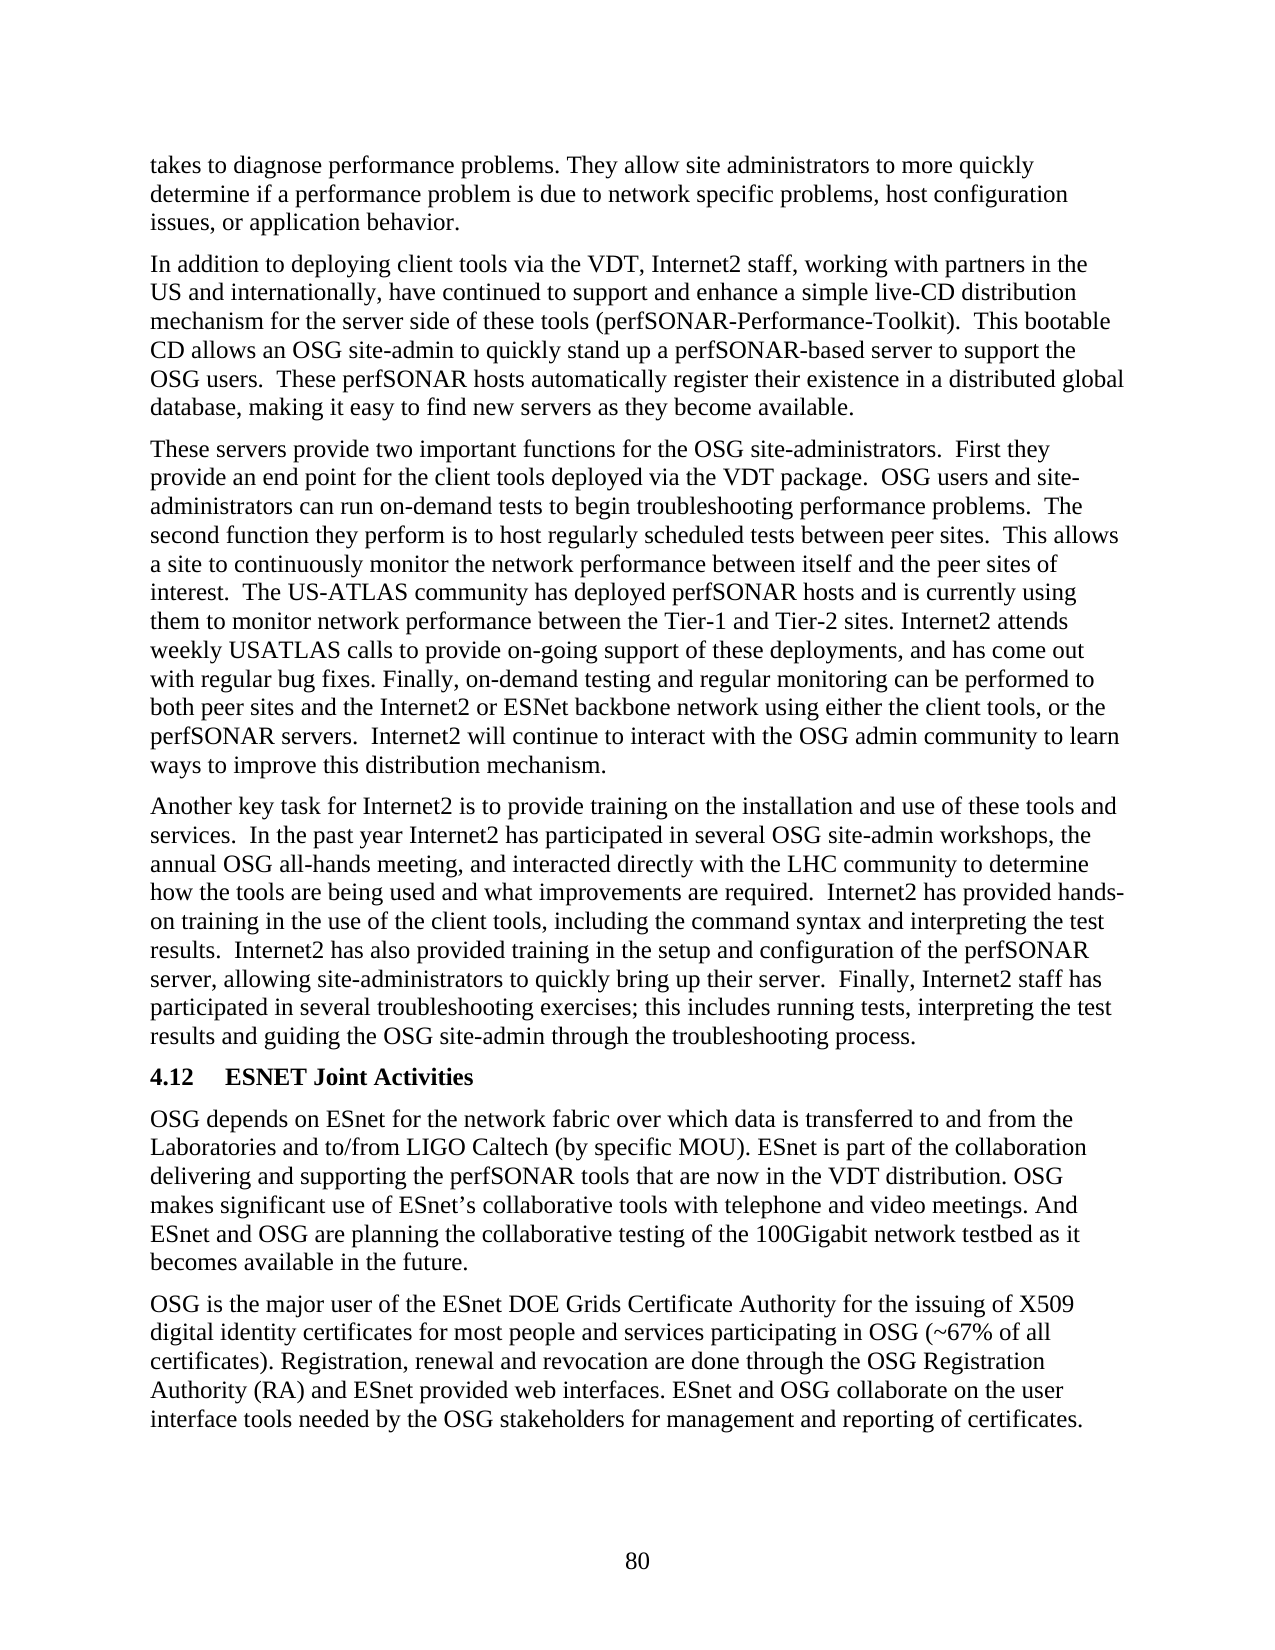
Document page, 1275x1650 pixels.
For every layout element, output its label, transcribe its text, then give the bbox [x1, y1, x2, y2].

subtitle ESNET Joint Activities [150, 1062, 1125, 1091]
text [150, 150, 1125, 236]
text Another key task for Internet2 is to provide training on the installation and use of these tools and services. In the past year Internet2 has participated in several OSG site-admin workshops, the annual OSG all-hands meeting, and interacted directly with the LHC community to determine how the tools are being used and what improvements are required. Internet2 has provided hands-on training in the use of the client tools, including the command syntax and interpreting the test results. Internet2 has also provided training in the setup and configuration of the perfSONAR server, allowing site-administrators to quickly bring up their server. Finally, Internet2 staff has participated in several troubleshooting exercises; this includes running tests, interpreting the test results and guiding the OSG site-admin through the troubleshooting process. [150, 791, 1125, 1050]
text OSG depends on ESnet for the network fabric over which data is transferred to and from the Laboratories and to/from LIGO Caltech (by specific MOU). ESnet is part of the collaboration delivering and supporting the perfSONAR tools that are now in the VDT distribution. OSG makes significant use of ESnet’s collaborative tools with telephone and video meetings. And ESnet and OSG are planning the collaborative testing of the 100Gigabit network testbed as it becomes available in the future. [150, 1104, 1125, 1276]
text These servers provide two important functions for the OSG site-administrators. First they provide an end point for the client tools deployed via the VDT package. OSG users and site-administrators can run on-demand tests to begin troubleshooting performance problems. The second function they perform is to host regularly scheduled tests between peer sites. This allows a site to continuously monitor the network performance between itself and the peer sites of interest. The US-ATLAS community has deployed perfSONAR hosts and is currently using them to monitor network performance between the Tier-1 and Tier-2 sites. Internet2 attends weekly USATLAS calls to provide on-going support of these deployments, and has come out with regular bug fixes. Finally, on-demand testing and regular monitoring can be performed to both peer sites and the Internet2 or ESNet backbone network using either the client tools, or the perfSONAR servers. Internet2 will continue to interact with the OSG admin community to learn ways to improve this distribution mechanism. [150, 434, 1125, 779]
text OSG is the major user of the ESnet DOE Grids Certificate Authority for the issuing of X509 digital identity certificates for most people and services participating in OSG (~67% of all certificates). Registration, renewal and revocation are done through the OSG Registration Authority (RA) and ESnet provided web interfaces. ESnet and OSG collaborate on the user interface tools needed by the OSG stakeholders for management and reporting of certificates. [150, 1289, 1125, 1432]
text In addition to deploying client tools via the VDT, Internet2 staff, working with partners in the US and internationally, have continued to support and enhance a simple live-CD distribution mechanism for the server side of these tools (perfSONAR-Performance-Toolkit). This bootable CD allows an OSG site-admin to quickly stand up a perfSONAR-based server to support the OSG users. These perfSONAR hosts automatically register their existence in a distributed global database, making it easy to find new servers as they become available. [150, 249, 1125, 421]
